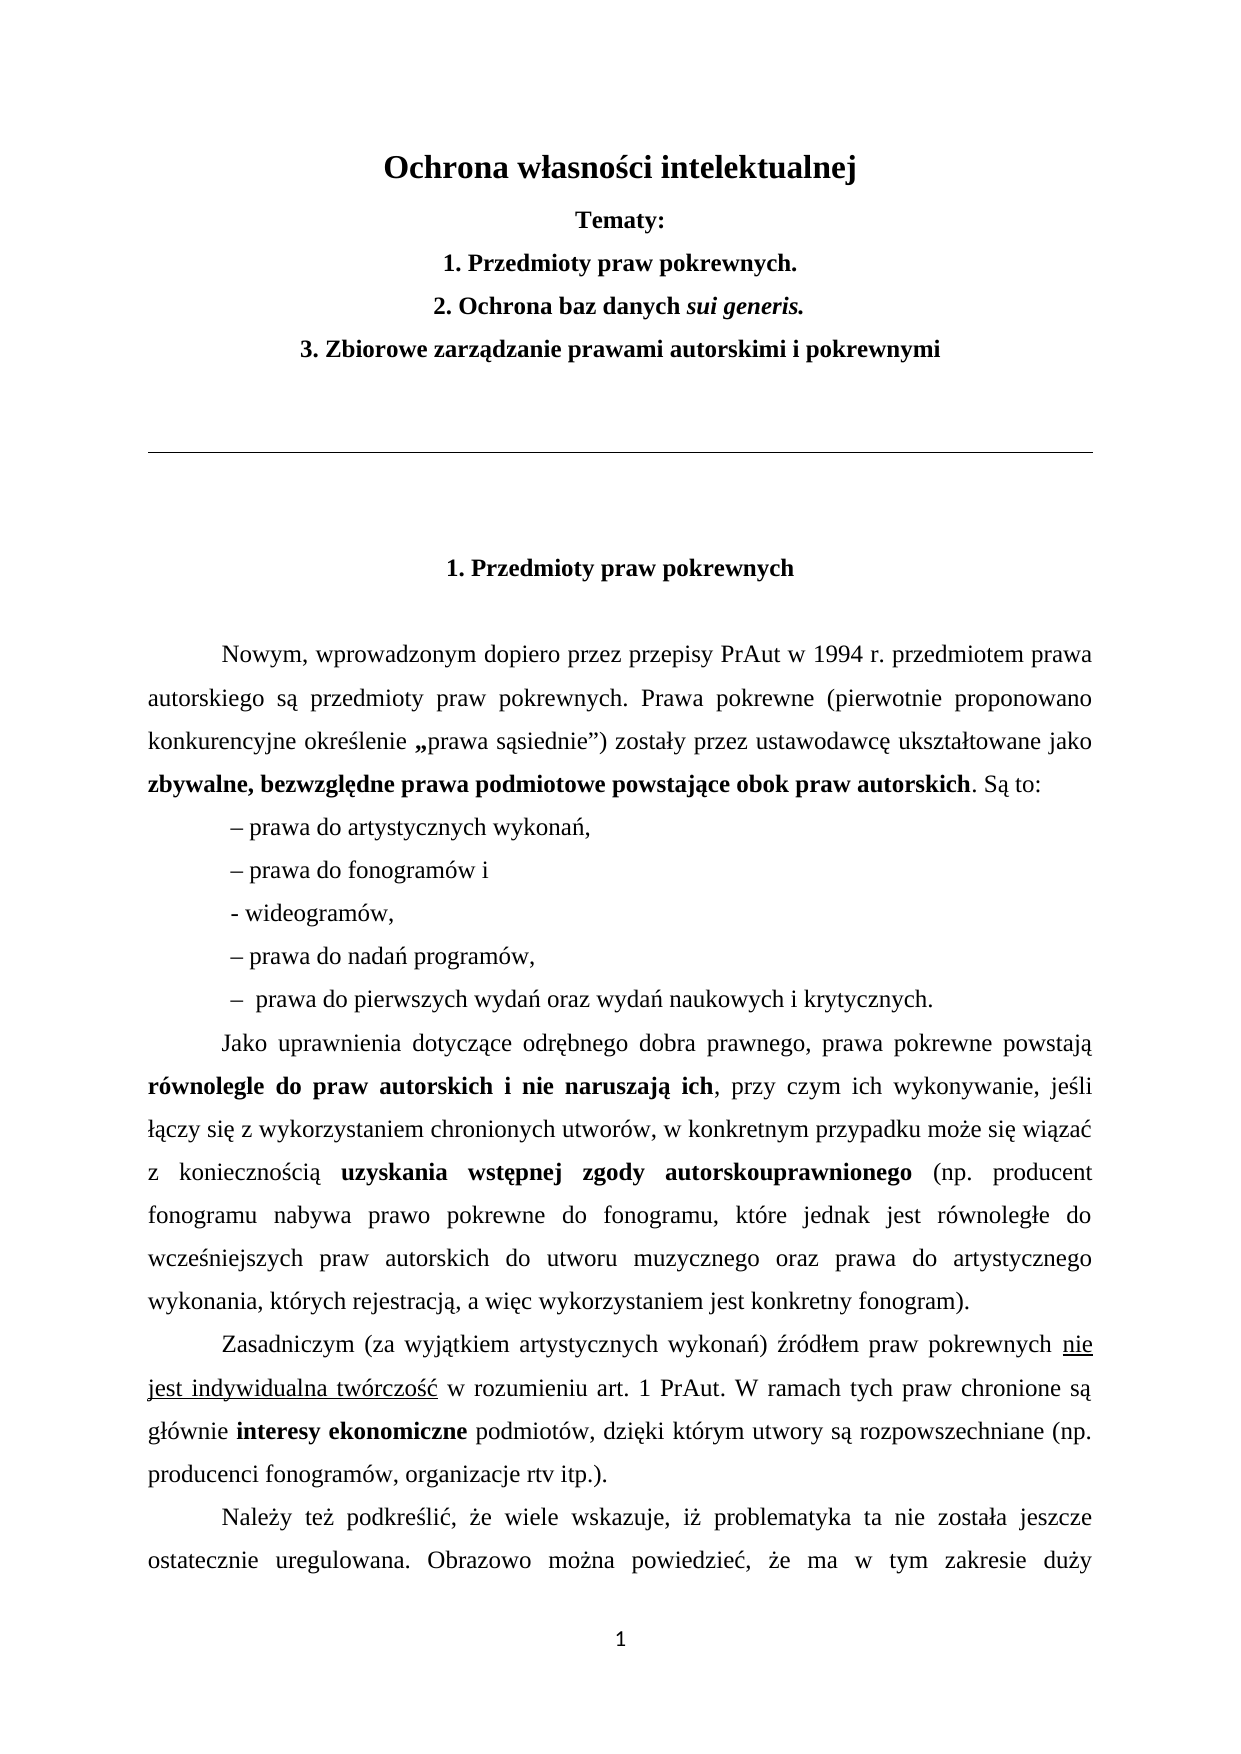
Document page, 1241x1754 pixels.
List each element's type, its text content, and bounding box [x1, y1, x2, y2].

text 1. Przedmioty praw pokrewnych. [148, 248, 1093, 277]
text 1. Przedmioty praw pokrewnych [148, 553, 1093, 582]
text 2. Ochrona baz danych sui generis. [148, 291, 1093, 320]
text Jako uprawnienia dotyczące odrębnego dobra prawnego, prawa pokrewne powstają równolegle do praw autorskich i nie naruszają ich, przy czym ich wykonywanie, jeśli łączy się z wykorzystaniem chronionych utworów, w konkretnym przypadku może się wiązać z koniecznością uzyskania wstępnej zgody autorskouprawnionego (np. producent fonogramu nabywa prawo pokrewne do fonogramu, które jednak jest równoległe do wcześniejszych praw autorskich do utworu muzycznego oraz prawa do artystycznego wykonania, których rejestracją, a więc wykorzystaniem jest konkretny fonogram). [148, 1028, 1093, 1315]
text Tematy: [148, 205, 1093, 234]
text Zasadniczym (za wyjątkiem artystycznych wykonań) źródłem praw pokrewnych nie jest indywidualna twórczość w rozumieniu art. 1 PrAut. W ramach tych praw chronione są głównie interesy ekonomiczne podmiotów, dzięki którym utwory są rozpowszechniane (np. producenci fonogramów, organizacje rtv itp.). [148, 1329, 1093, 1488]
text - wideogramów, [148, 898, 1093, 927]
text Ochrona własności intelektualnej [148, 148, 1093, 186]
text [148, 1502, 1093, 1574]
text 3. Zbiorowe zarządzanie prawami autorskimi i pokrewnymi [148, 334, 1093, 363]
text – prawa do artystycznych wykonań, [148, 812, 1093, 841]
text – prawa do pierwszych wydań oraz wydań naukowych i krytycznych. [148, 984, 1093, 1013]
text – prawa do nadań programów, [148, 941, 1093, 970]
text Nowym, wprowadzonym dopiero przez przepisy PrAut w 1994 r. przedmiotem prawa autorskiego są przedmioty praw pokrewnych. Prawa pokrewne (pierwotnie proponowano konkurencyjne określenie „prawa sąsiednie”) zostały przez ustawodawcę ukształtowane jako zbywalne, bezwzględne prawa podmiotowe powstające obok praw autorskich. Są to: [148, 639, 1093, 798]
text – prawa do fonogramów i [148, 855, 1093, 884]
